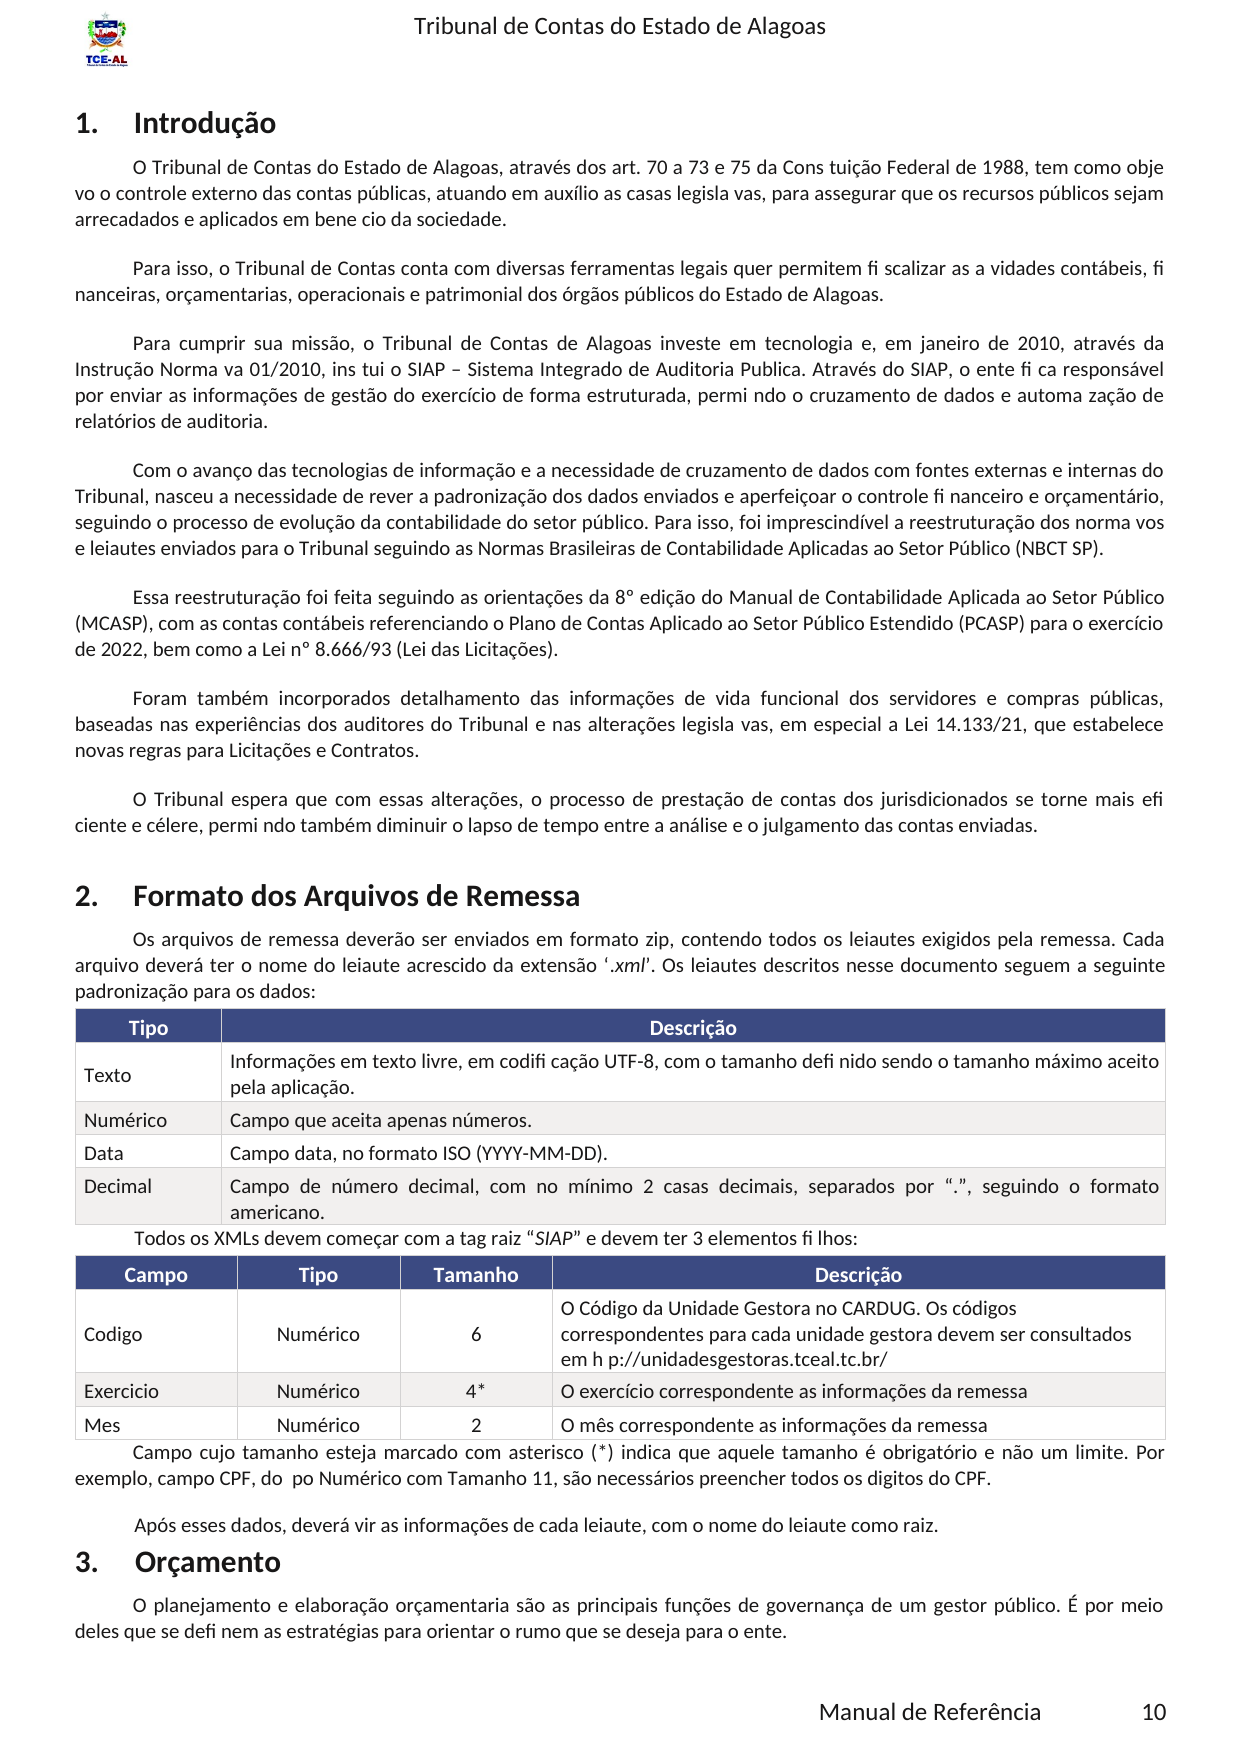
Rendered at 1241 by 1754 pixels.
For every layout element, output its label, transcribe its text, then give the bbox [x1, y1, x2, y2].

table_cell Numérico [76, 1102, 221, 1134]
text Todos os XMLs devem começar com a tag raiz “SIAP” e devem ter 3 elementos fi lhos: [134, 1225, 1166, 1250]
table_cell Numérico [238, 1373, 400, 1406]
table_cell Data [76, 1135, 221, 1167]
table_cell Decimal [76, 1168, 221, 1224]
table_header Tipo [238, 1256, 400, 1289]
text O Tribunal espera que com essas alterações, o processo de prestação de contas dos jurisdicionados se torne mais efi ciente e célere, permi ndo também diminuir o lapso de tempo entre a análise e o julgamento das contas enviadas. [74, 786, 1166, 838]
table_cell Campo data, no formato ISO (YYYY-MM-DD). [222, 1135, 1165, 1167]
text O Tribunal de Contas do Estado de Alagoas, através dos art. 70 a 73 e 75 da Cons tuição Federal de 1988, tem como obje vo o controle externo das contas públicas, atuando em auxílio as casas legisla vas, para assegurar que os recursos públicos sejam arrecadados e aplicados em bene cio da sociedade. [74, 154, 1166, 232]
table_cell O exercício correspondente as informações da remessa [553, 1373, 1165, 1406]
text Campo cujo tamanho esteja marcado com asterisco (*) indica que aquele tamanho é obrigatório e não um limite. Por exemplo, campo CPF, do po Numérico com Tamanho 11, são necessários preencher todos os digitos do CPF. [74, 1439, 1166, 1491]
table_cell Numérico [238, 1407, 400, 1439]
subtitle 3. Orçamento [74, 1542, 1166, 1580]
table_header Campo [76, 1256, 237, 1289]
table_cell 4* [401, 1373, 552, 1406]
subtitle 1. Introdução [74, 104, 1166, 142]
table_cell Informações em texto livre, em codifi cação UTF-8, com o tamanho defi nido sendo o tamanho máximo aceito pela aplicação. [222, 1043, 1165, 1101]
table_cell Texto [76, 1043, 221, 1101]
table_cell 2 [401, 1407, 552, 1439]
table_header Tamanho [401, 1256, 552, 1289]
table_cell Campo que aceita apenas números. [222, 1102, 1165, 1134]
table_cell Exercicio [76, 1373, 237, 1406]
table_cell Codigo [76, 1290, 237, 1372]
table_cell Numérico [238, 1290, 400, 1372]
table_cell O Código da Unidade Gestora no CARDUG. Os códigos correspondentes para cada unidade gestora devem ser consultados em h p://unidadesgestoras.tceal.tc.br/ [553, 1290, 1165, 1372]
table_header Descrição [222, 1009, 1165, 1042]
text Os arquivos de remessa deverão ser enviados em formato zip, contendo todos os leiautes exigidos pela remessa. Cada arquivo deverá ter o nome do leiaute acrescido da extensão ‘.xml’. Os leiautes descritos nesse documento seguem a seguinte padronização para os dados: [74, 926, 1166, 1004]
text Essa reestruturação foi feita seguindo as orientações da 8º edição do Manual de Contabilidade Aplicada ao Setor Público (MCASP), com as contas contábeis referenciando o Plano de Contas Aplicado ao Setor Público Estendido (PCASP) para o exercício de 2022, bem como a Lei nº 8.666/93 (Lei das Licitações). [74, 584, 1166, 662]
table_cell O mês correspondente as informações da remessa [553, 1407, 1165, 1439]
table_cell Mes [76, 1407, 237, 1439]
text Com o avanço das tecnologias de informação e a necessidade de cruzamento de dados com fontes externas e internas do Tribunal, nasceu a necessidade de rever a padronização dos dados enviados e aperfeiçoar o controle fi nanceiro e orçamentário, seguindo o processo de evolução da contabilidade do setor público. Para isso, foi imprescindível a reestruturação dos norma vos e leiautes enviados para o Tribunal seguindo as Normas Brasileiras de Contabilidade Aplicadas ao Setor Público (NBCT SP). [74, 457, 1166, 561]
table_header Descrição [553, 1256, 1165, 1289]
text Para isso, o Tribunal de Contas conta com diversas ferramentas legais quer permitem fi scalizar as a vidades contábeis, fi nanceiras, orçamentarias, operacionais e patrimonial dos órgãos públicos do Estado de Alagoas. [74, 255, 1166, 306]
subtitle 2. Formato dos Arquivos de Remessa [74, 876, 1166, 914]
text Foram também incorporados detalhamento das informações de vida funcional dos servidores e compras públicas, baseadas nas experiências dos auditores do Tribunal e nas alterações legisla vas, em especial a Lei 14.133/21, que estabelece novas regras para Licitações e Contratos. [74, 685, 1166, 763]
table_cell Campo de número decimal, com no mínimo 2 casas decimais, separados por “.”, seguindo o formato americano. [222, 1168, 1165, 1224]
text Para cumprir sua missão, o Tribunal de Contas de Alagoas investe em tecnologia e, em janeiro de 2010, através da Instrução Norma va 01/2010, ins tui o SIAP – Sistema Integrado de Auditoria Publica. Através do SIAP, o ente fi ca responsável por enviar as informações de gestão do exercício de forma estruturada, permi ndo o cruzamento de dados e automa zação de relatórios de auditoria. [74, 330, 1166, 434]
table_header Tipo [76, 1009, 221, 1042]
text O planejamento e elaboração orçamentaria são as principais funções de governança de um gestor público. É por meio deles que se defi nem as estratégias para orientar o rumo que se deseja para o ente. [74, 1592, 1166, 1644]
text Após esses dados, deverá vir as informações de cada leiaute, com o nome do leiaute como raiz. [134, 1512, 1166, 1538]
picture [76, 10, 136, 67]
table_cell 6 [401, 1290, 552, 1372]
